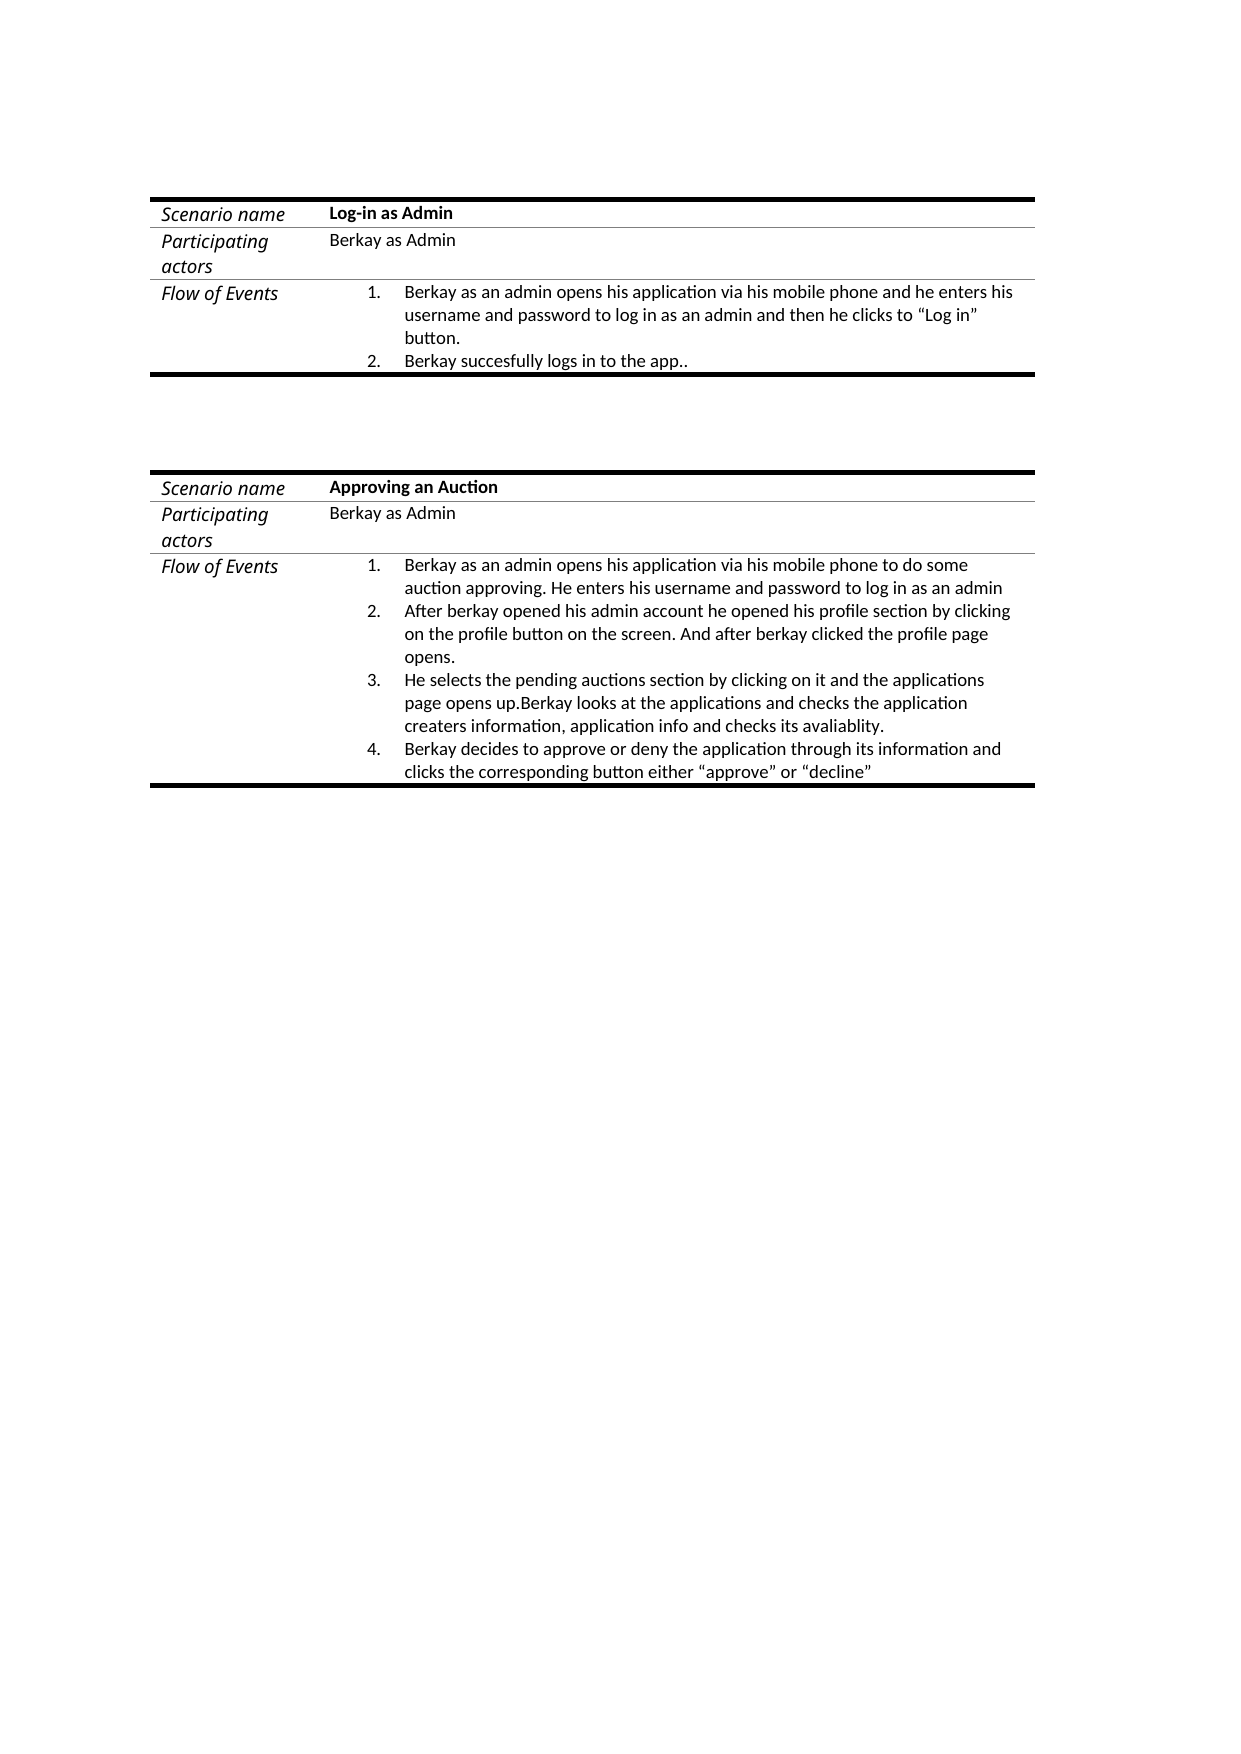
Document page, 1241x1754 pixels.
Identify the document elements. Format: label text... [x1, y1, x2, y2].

table_header Log-in as Admin [318, 202, 1035, 227]
table_header Approving an Auction [318, 475, 1035, 501]
table_cell Flow of Events [150, 554, 318, 783]
table_header Scenario name [150, 475, 318, 501]
table_cell Flow of Events [150, 280, 318, 372]
table_cell Berkay as Admin [318, 228, 1035, 279]
table_header Scenario name [150, 202, 318, 227]
table_cell Berkay as an admin opens his application via his mobile phone to do some auction approving. He enters his username and password to log in as an admin After berkay opened his admin account he opened his profile section by clicking on the profile button on the screen. And after berkay clicked the profile page opens. He selects the pending auctions section by clicking on it and the applications page opens up.Berkay looks at the applications and checks the application creaters information, application info and checks its avaliablity. Berkay decides to approve or deny the application through its information and clicks the corresponding button either “approve” or “decline” [318, 554, 1035, 783]
table_cell Participating actors [150, 228, 318, 279]
table_cell Berkay as Admin [318, 502, 1035, 553]
table_cell Berkay as an admin opens his application via his mobile phone and he enters his username and password to log in as an admin and then he clicks to “Log in” button. Berkay succesfully logs in to the app.. [318, 280, 1035, 372]
table_cell Participating actors [150, 502, 318, 553]
